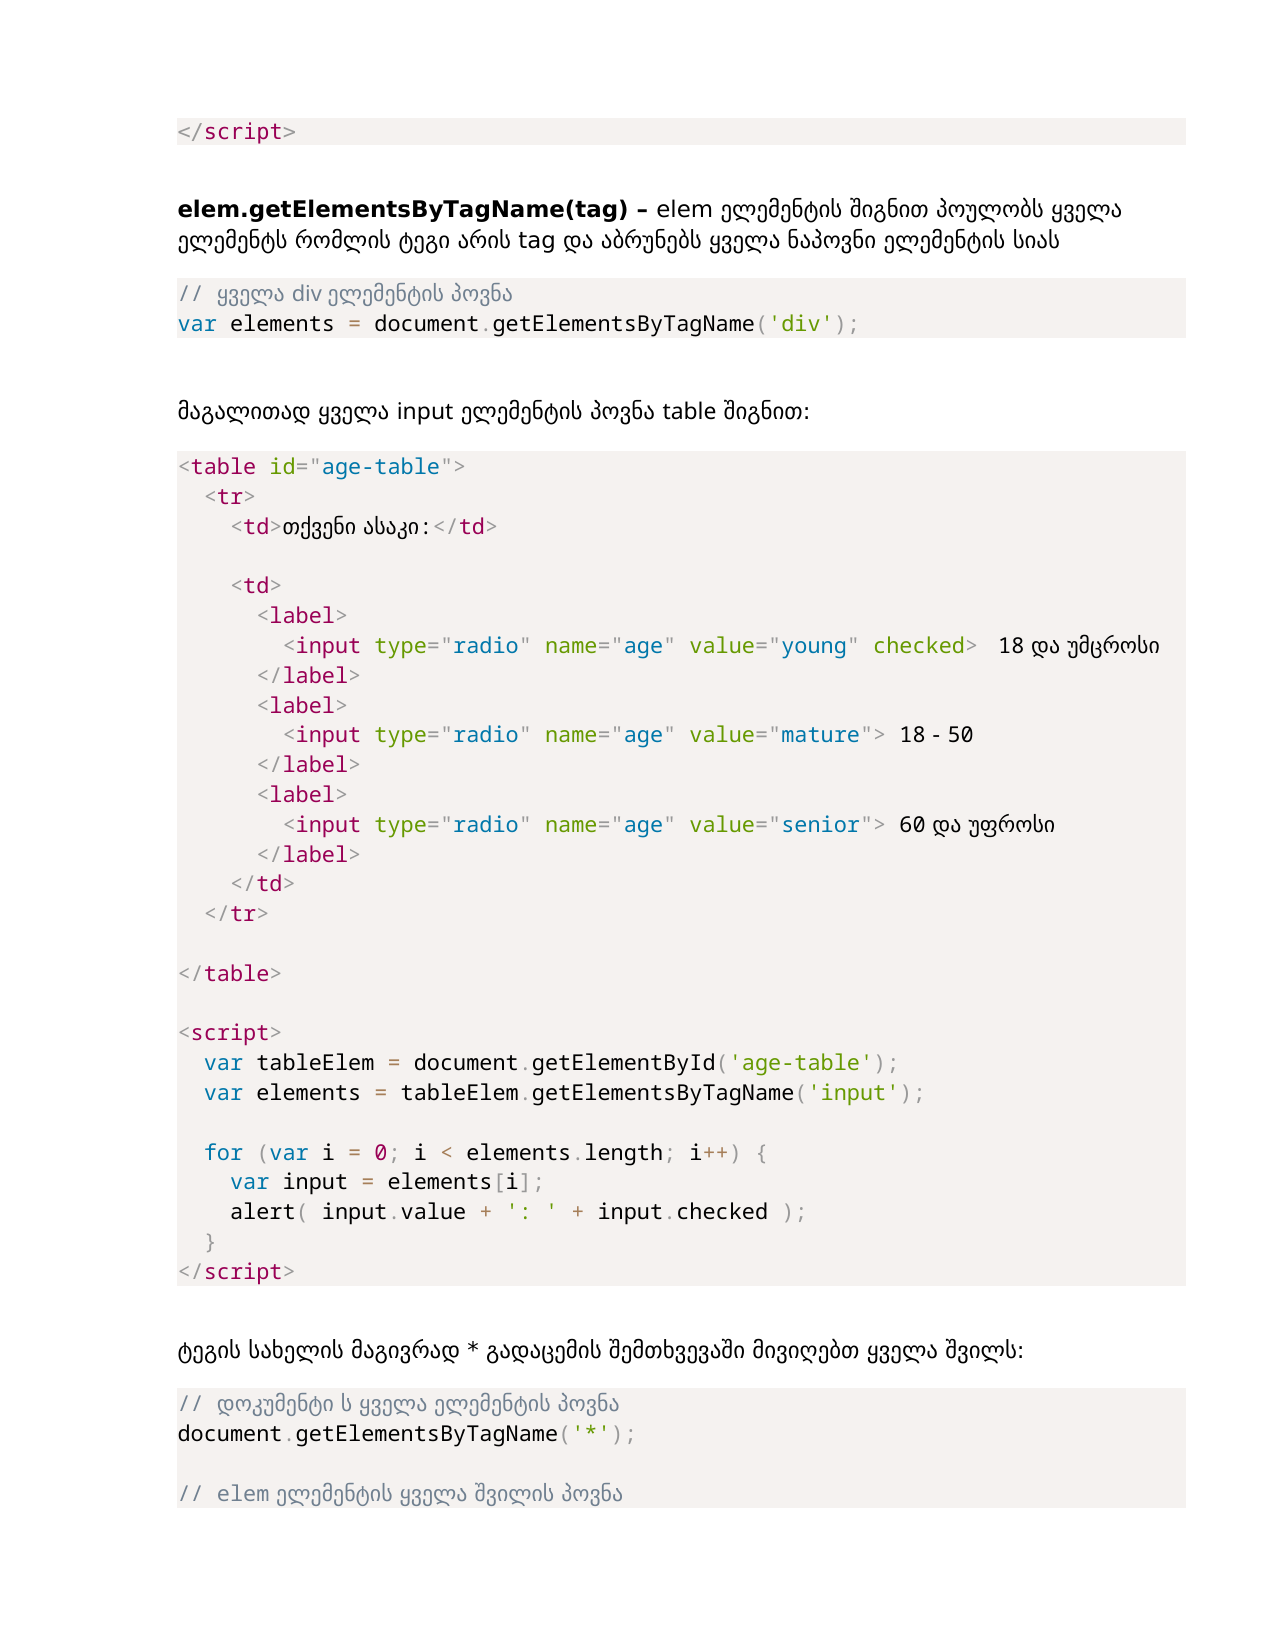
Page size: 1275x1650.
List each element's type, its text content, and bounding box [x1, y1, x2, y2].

text </label> [177, 839, 1186, 868]
text document.getElementsByTagName('*'); [177, 1418, 1186, 1448]
text <label> [177, 779, 1186, 809]
text <tr> [177, 481, 1186, 511]
text // elem ელემენტის ყველა შვილის პოვნა [177, 1478, 1186, 1508]
text <label> [177, 690, 1186, 719]
text </td> [177, 868, 1186, 898]
text </script> [177, 1256, 1186, 1286]
text for (var i = 0; i < elements.length; i++) { [177, 1137, 1186, 1166]
text მაგალითად ყველა input ელემენტის პოვნა table შიგნით: [177, 394, 1186, 426]
text var elements = tableElem.getElementsByTagName('input'); [177, 1077, 1186, 1107]
text <script> [177, 1017, 1186, 1047]
text <input type="radio" name="age" value="senior"> 60 და უფროსი [177, 809, 1186, 839]
text elem.getElementsByTagName(tag) – elem ელემენტის შიგნით პოულობს ყველა ელემენტს რომლის ტეგი არის tag და აბრუნებს ყველა ნაპოვნი ელემენტის სიას [177, 196, 1186, 253]
text </script> [177, 118, 1186, 145]
text <td>თქვენი ასაკი:</td> [177, 511, 1186, 541]
text var tableElem = document.getElementById('age-table'); [177, 1047, 1186, 1077]
text <input type="radio" name="age" value="mature"> 18 - 50 [177, 719, 1186, 749]
text </table> [177, 958, 1186, 988]
text <td> [177, 571, 1186, 600]
text } [177, 1226, 1186, 1256]
text // დოკუმენტი ს ყველა ელემენტის პოვნა [177, 1388, 1186, 1418]
text <table id="age-table"> [177, 451, 1186, 481]
text // ყველა div ელემენტის პოვნა [177, 278, 1186, 308]
text ტეგის სახელის მაგივრად * გადაცემის შემთხვევაში მივიღებთ ყველა შვილს: [177, 1337, 1186, 1364]
text </label> [177, 749, 1186, 779]
text alert( input.value + ': ' + input.checked ); [177, 1196, 1186, 1226]
text </tr> [177, 898, 1186, 928]
text var elements = document.getElementsByTagName('div'); [177, 308, 1186, 338]
text var input = elements[i]; [177, 1166, 1186, 1196]
text </label> [177, 660, 1186, 690]
text <label> [177, 600, 1186, 630]
text <input type="radio" name="age" value="young" checked> 18 და უმცროსი [177, 630, 1186, 660]
